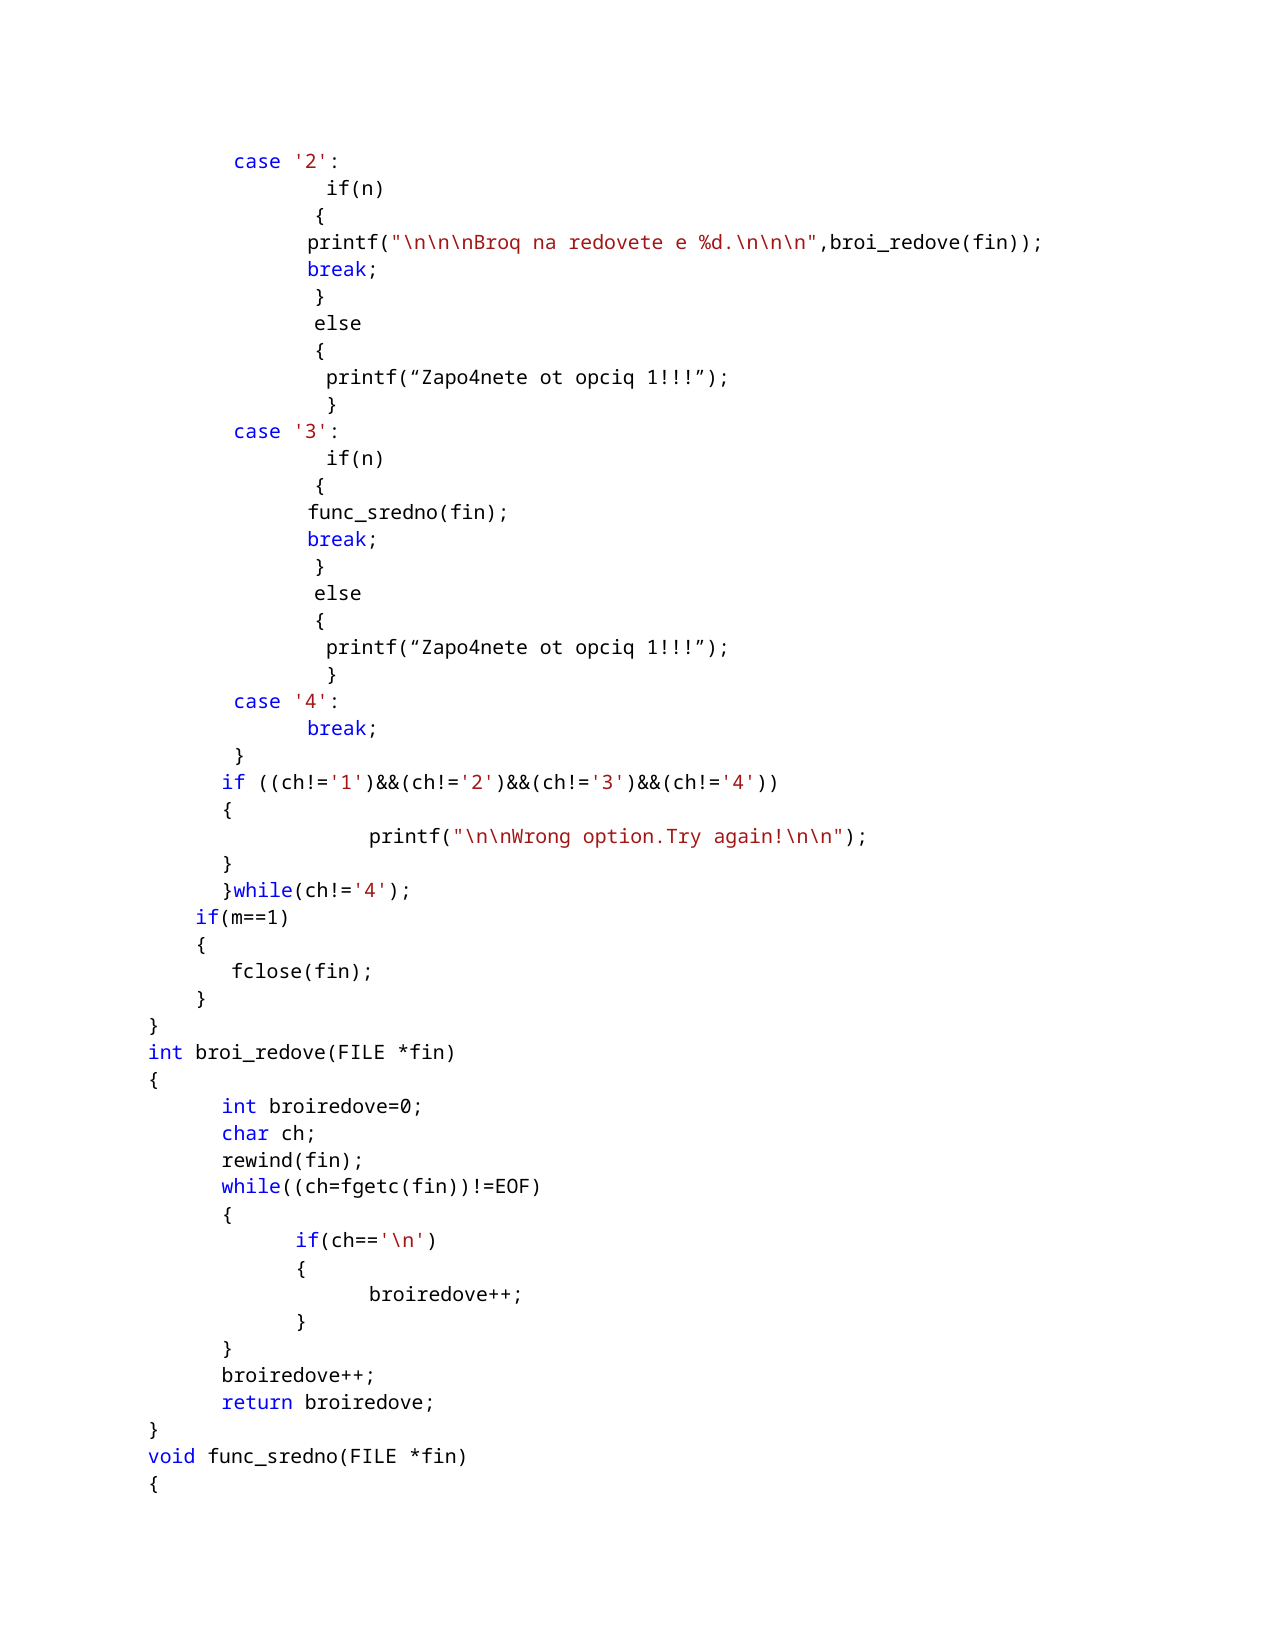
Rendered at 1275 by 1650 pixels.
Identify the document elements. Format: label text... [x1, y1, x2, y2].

text } [148, 849, 1127, 876]
text } [148, 1011, 1127, 1038]
text { [148, 795, 1127, 822]
text } [148, 984, 1127, 1011]
text break; [148, 714, 1127, 741]
text } [148, 552, 1127, 579]
text { [148, 471, 1127, 498]
text else [148, 579, 1127, 606]
text printf("\n\nWrong option.Try again!\n\n"); [148, 822, 1127, 849]
text { [148, 930, 1127, 957]
text func_sredno(fin); [148, 498, 1127, 525]
text { [148, 1469, 1127, 1497]
text { [148, 1065, 1127, 1092]
text case '3': [148, 417, 1127, 444]
text } [148, 1335, 1127, 1362]
text broiredove++; [148, 1281, 1127, 1308]
text } [148, 390, 1127, 417]
text if(n) [148, 174, 1127, 202]
text return broiredove; [148, 1389, 1127, 1416]
text while((ch=fgetc(fin))!=EOF) [148, 1173, 1127, 1200]
text if(ch=='\n') [148, 1227, 1127, 1254]
text } [148, 660, 1127, 687]
text { [148, 606, 1127, 633]
text case '4': [148, 687, 1127, 714]
text }while(ch!='4'); [148, 876, 1127, 903]
text else [148, 309, 1127, 336]
text fclose(fin); [148, 957, 1127, 984]
text { [148, 1254, 1127, 1281]
text } [148, 282, 1127, 309]
text } [148, 1416, 1127, 1443]
text { [148, 202, 1127, 228]
text { [148, 336, 1127, 363]
text printf("\n\n\nBroq na redovete e %d.\n\n\n",broi_redove(fin)); [148, 228, 1127, 256]
text broiredove++; [148, 1362, 1127, 1389]
text break; [148, 256, 1127, 282]
text printf(“Zapo4nete ot opciq 1!!!”); [148, 363, 1127, 390]
text } [148, 1308, 1127, 1335]
text } [148, 741, 1127, 768]
text int broiredove=0; [148, 1092, 1127, 1119]
text break; [148, 525, 1127, 552]
text if ((ch!='1')&&(ch!='2')&&(ch!='3')&&(ch!='4')) [148, 768, 1127, 795]
text void func_sredno(FILE *fin) [148, 1443, 1127, 1469]
text if(n) [148, 444, 1127, 471]
text printf(“Zapo4nete ot opciq 1!!!”); [148, 633, 1127, 660]
text char ch; [148, 1119, 1127, 1146]
text { [148, 1200, 1127, 1227]
text if(m==1) [148, 903, 1127, 930]
text rewind(fin); [148, 1146, 1127, 1173]
text case '2': [148, 148, 1127, 174]
text int broi_redove(FILE *fin) [148, 1038, 1127, 1065]
